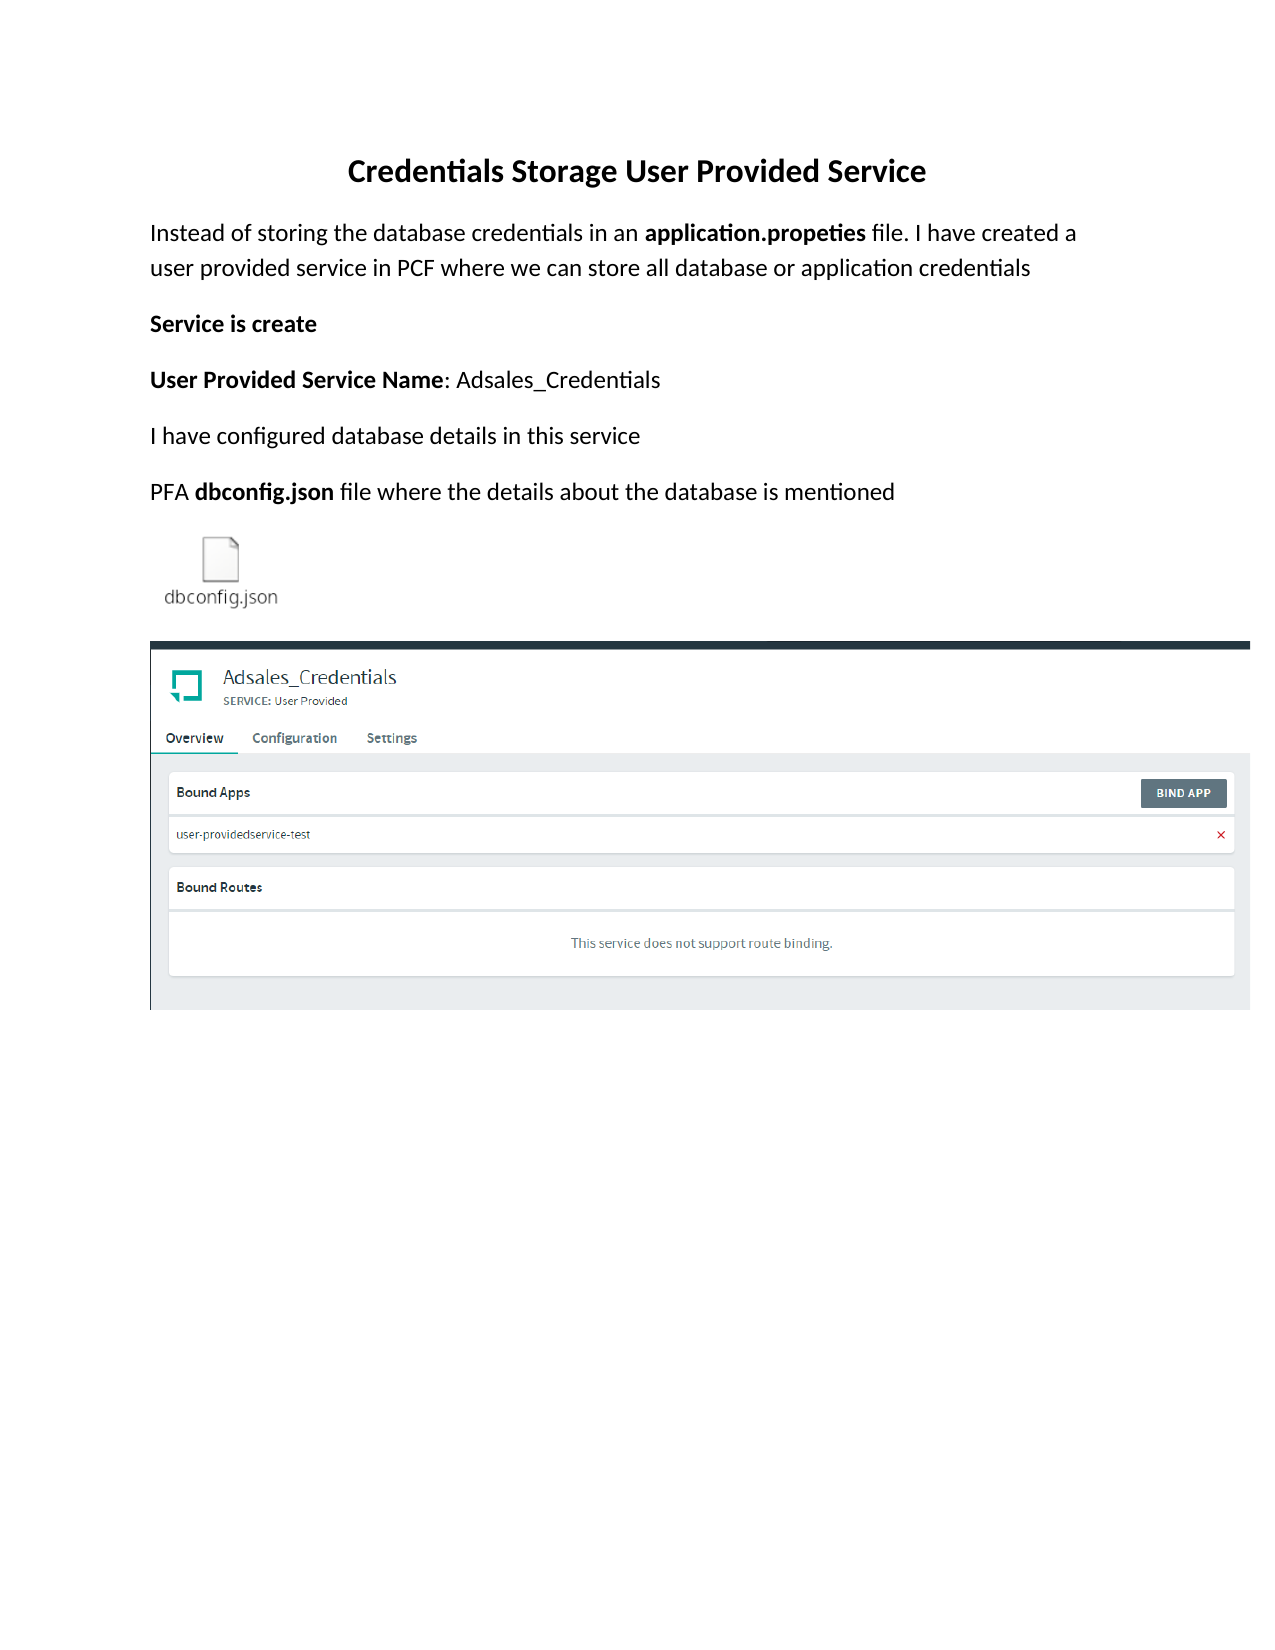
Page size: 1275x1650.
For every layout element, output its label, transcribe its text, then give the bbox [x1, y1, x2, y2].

text Service is create [150, 308, 1125, 339]
picture [150, 641, 1250, 1010]
text Instead of storing the database credentials in an application.propeties file. I have created a user provided service in PCF where we can store all database or application credentials [150, 218, 1125, 283]
text Credentials Storage User Provided Service [150, 150, 1125, 191]
text PFA dbconfig.json file where the details about the database is mentioned [150, 476, 1125, 506]
text User Provided Service Name: Adsales_Credentials [150, 364, 1125, 395]
text I have configured database details in this service [150, 420, 1125, 451]
